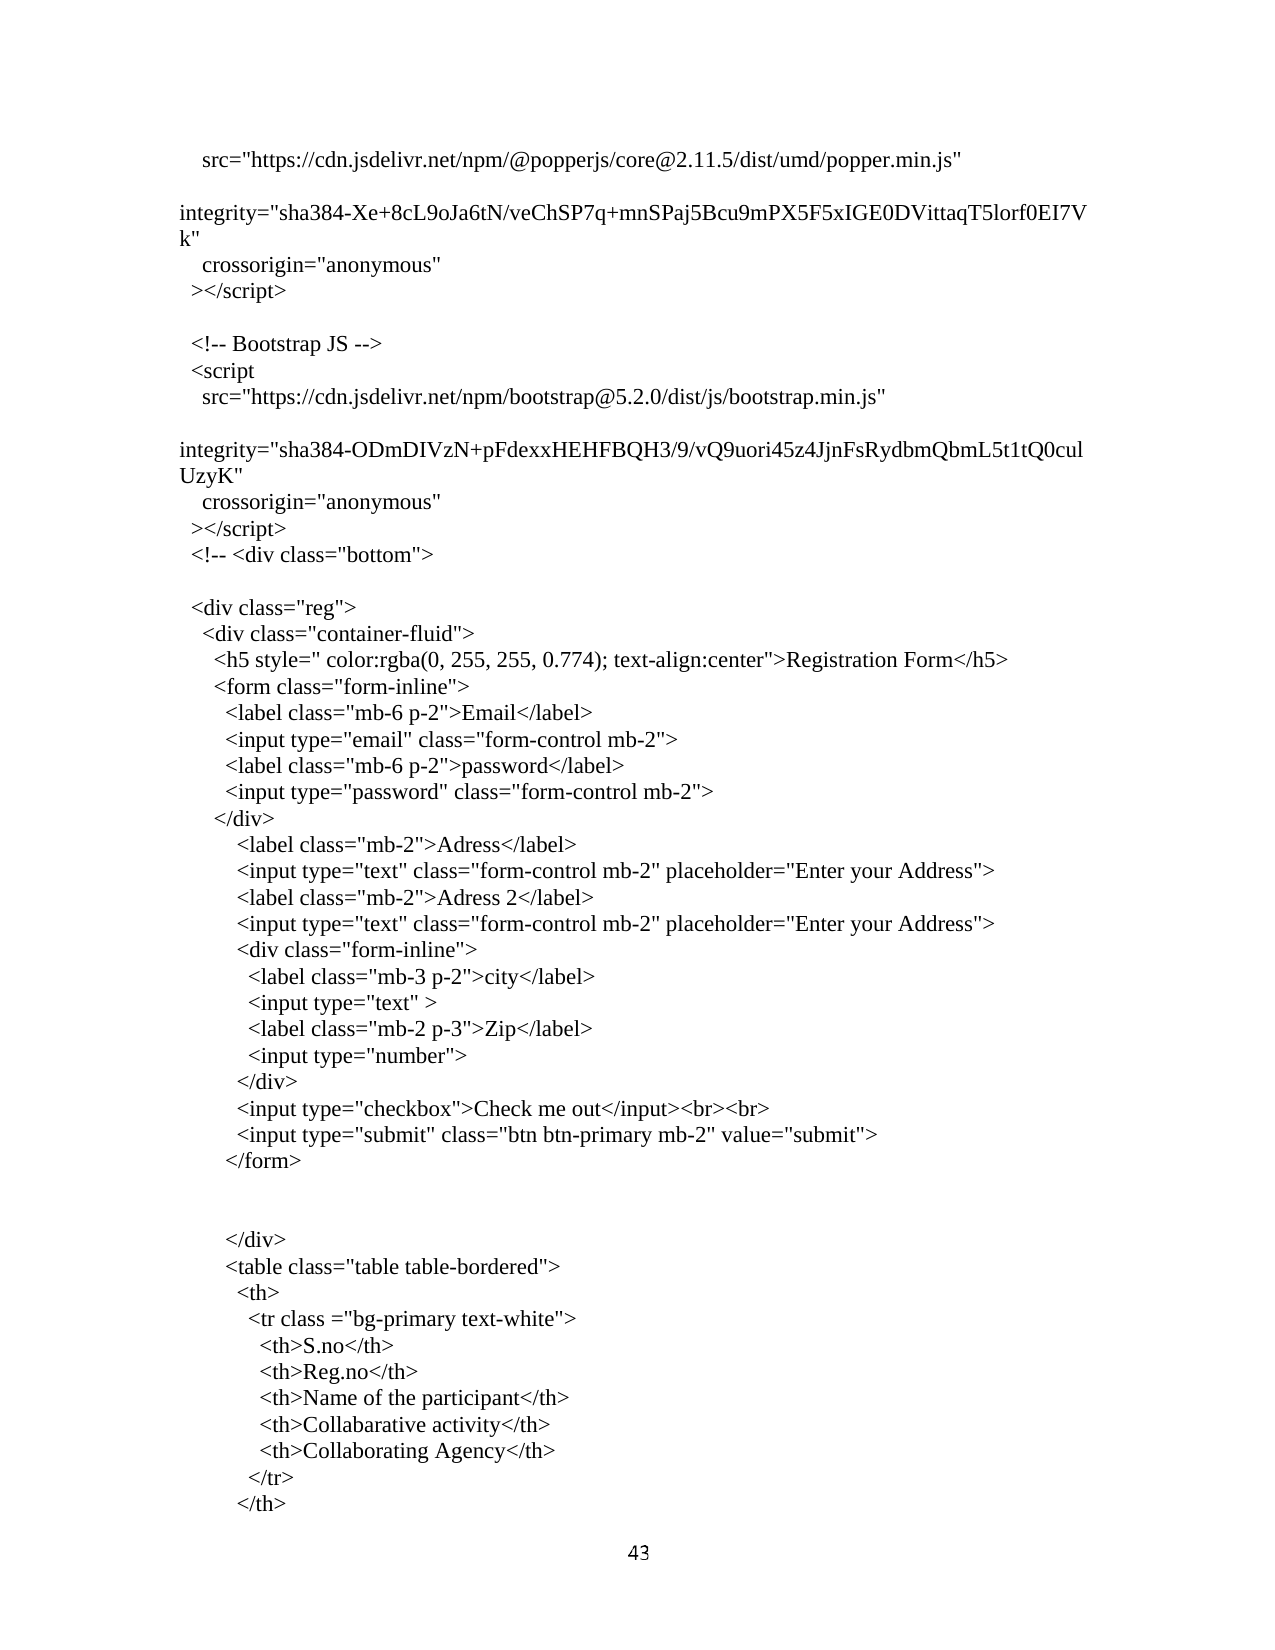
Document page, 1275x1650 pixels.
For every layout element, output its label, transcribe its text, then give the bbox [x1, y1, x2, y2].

text crossorigin="anonymous" [179, 251, 1096, 278]
text integrity="sha384-ODmDIVzN+pFdexxHEHFBQH3/9/vQ9uori45z4JjnFsRydbmQbmL5t1tQ0culUzyK" [179, 409, 1096, 488]
text <form class="form-inline"> [179, 673, 1096, 699]
text <label class="mb-6 p-2">password</label> [179, 752, 1096, 778]
text <div class="form-inline"> [179, 936, 1096, 963]
text crossorigin="anonymous" [179, 488, 1096, 515]
text <input type="text" > [179, 989, 1096, 1016]
text </div> [179, 1226, 1096, 1253]
picture [628, 1545, 649, 1560]
text <label class="mb-2">Adress 2</label> [179, 884, 1096, 910]
text src="https://cdn.jsdelivr.net/npm/bootstrap@5.2.0/dist/js/bootstrap.min.js" [179, 383, 1096, 409]
text <th> [179, 1279, 1096, 1305]
text <label class="mb-2">Adress</label> [179, 831, 1096, 857]
text <!-- Bootstrap JS --> [179, 330, 1096, 357]
text <div class="container-fluid"> [179, 620, 1096, 647]
text ></script> [179, 278, 1096, 304]
text </div> [179, 805, 1096, 831]
text <!-- <div class="bottom"> [179, 541, 1096, 567]
text <input type="checkbox">Check me out</input><br><br> [179, 1094, 1096, 1121]
text </form> [179, 1147, 1096, 1174]
text integrity="sha384-Xe+8cL9oJa6tN/veChSP7q+mnSPaj5Bcu9mPX5F5xIGE0DVittaqT5lorf0EI7Vk" [179, 172, 1096, 251]
text <th>Collabarative activity</th> [179, 1411, 1096, 1437]
text ></script> [179, 515, 1096, 541]
text <label class="mb-2 p-3">Zip</label> [179, 1016, 1096, 1042]
text <input type="text" class="form-control mb-2" placeholder="Enter your Address"> [179, 910, 1096, 936]
text <th>Collaborating Agency</th> [179, 1437, 1096, 1463]
text <tr class ="bg-primary text-white"> [179, 1305, 1096, 1332]
text <h5 style=" color:rgba(0, 255, 255, 0.774); text-align:center">Registration Form</h5> [179, 647, 1096, 673]
text <input type="password" class="form-control mb-2"> [179, 778, 1096, 805]
text </th> [179, 1490, 1096, 1516]
text <label class="mb-6 p-2">Email</label> [179, 699, 1096, 726]
text <label class="mb-3 p-2">city</label> [179, 963, 1096, 989]
text <th>Reg.no</th> [179, 1358, 1096, 1384]
text <th>Name of the participant</th> [179, 1384, 1096, 1411]
text <input type="text" class="form-control mb-2" placeholder="Enter your Address"> [179, 857, 1096, 884]
text <th>S.no</th> [179, 1332, 1096, 1358]
text <input type="number"> [179, 1042, 1096, 1068]
text </div> [179, 1068, 1096, 1094]
text </tr> [179, 1463, 1096, 1490]
text <input type="submit" class="btn btn-primary mb-2" value="submit"> [179, 1121, 1096, 1147]
text <table class="table table-bordered"> [179, 1253, 1096, 1279]
text <input type="email" class="form-control mb-2"> [179, 726, 1096, 752]
text src="https://cdn.jsdelivr.net/npm/@popperjs/core@2.11.5/dist/umd/popper.min.js" [179, 146, 1096, 172]
text <script [179, 357, 1096, 383]
text <div class="reg"> [179, 594, 1096, 620]
